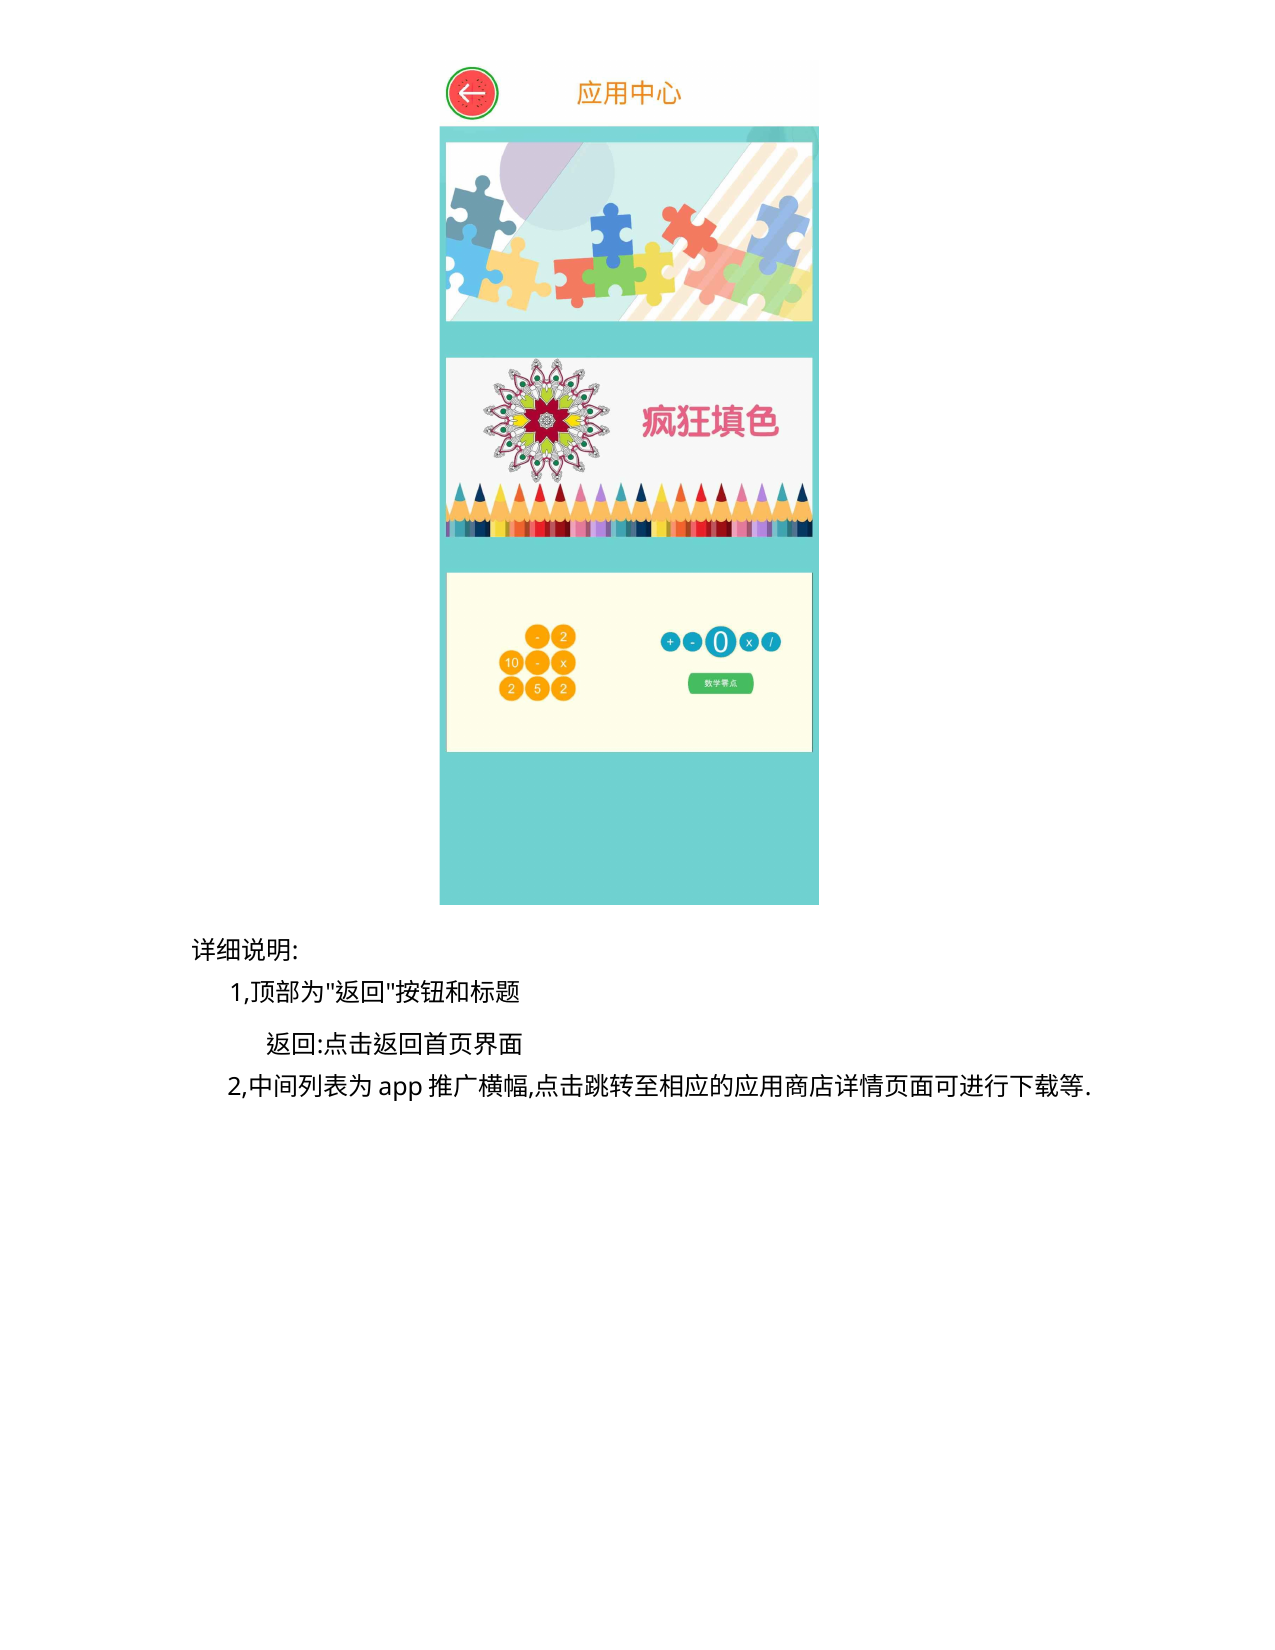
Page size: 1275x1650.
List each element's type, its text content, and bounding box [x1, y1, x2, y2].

text 2,中间列表为app推⼴横幅,点击跳转⾄相应的应⽤商店详情⻚⾯可进⾏下载等. [227, 1058, 1121, 1104]
text 详细说明: [192, 938, 1121, 965]
text 返回:点击返回⾸⻚界⾯ [267, 1031, 1121, 1058]
picture [56, 58, 1219, 1594]
text 1,顶部为"返回"按钮和标题 [229, 965, 1121, 1011]
